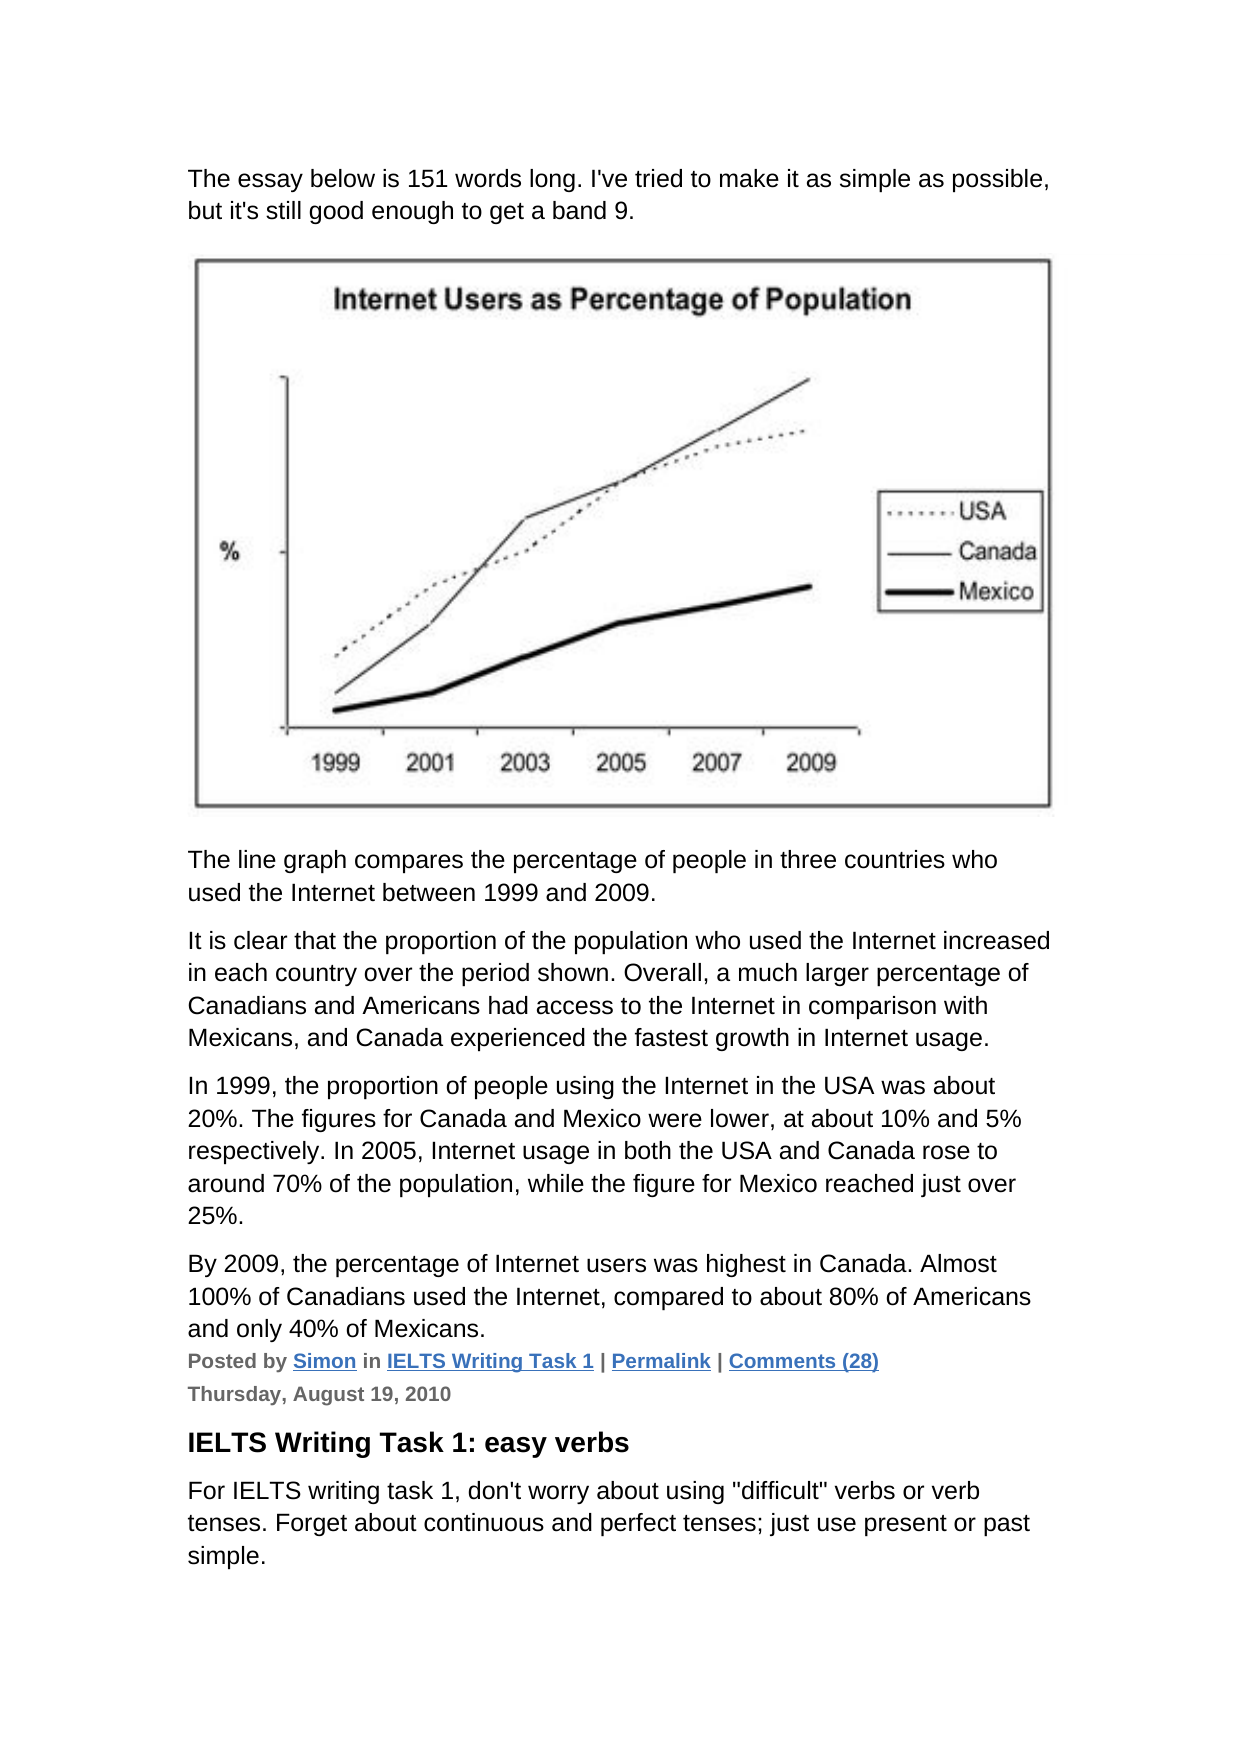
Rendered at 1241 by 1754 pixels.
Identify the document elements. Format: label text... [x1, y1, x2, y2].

text By 2009, the percentage of Internet users was highest in Canada. Almost 100% of Canadians used the Internet, compared to about 80% of Americans and only 40% of Mexicans. [187, 1248, 1053, 1345]
text The essay below is 151 words long. I've tried to make it as simple as possible, but it's still good enough to get a band 9. [187, 162, 1053, 227]
text Thursday, August 19, 2010 [187, 1378, 1053, 1410]
text IELTS Writing Task 1: easy verbs [187, 1426, 1053, 1458]
text For IELTS writing task 1, don't worry about using "difficult" verbs or verb tenses. Forget about continuous and perfect tenses; just use present or past simple. [187, 1474, 1053, 1571]
text It is clear that the proportion of the population who used the Internet increased in each country over the period shown. Overall, a much larger percentage of Canadians and Americans had access to the Internet in comparison with Mexicans, and Canada experienced the fastest growth in Internet usage. [187, 924, 1053, 1054]
text The line graph compares the percentage of people in three countries who used the Internet between 1999 and 2009. [187, 843, 1053, 908]
text Posted by Simon in IELTS Writing Task 1 | Permalink | Comments (28) [187, 1345, 1053, 1378]
text In 1999, the proportion of people using the Internet in the USA was about 20%. The figures for Canada and Mexico were lower, at about 10% and 5% respectively. In 2005, Internet usage in both the USA and Canada rose to around 70% of the population, while the figure for Mexico reached just over 25%. [187, 1069, 1053, 1232]
picture [187, 253, 1230, 817]
